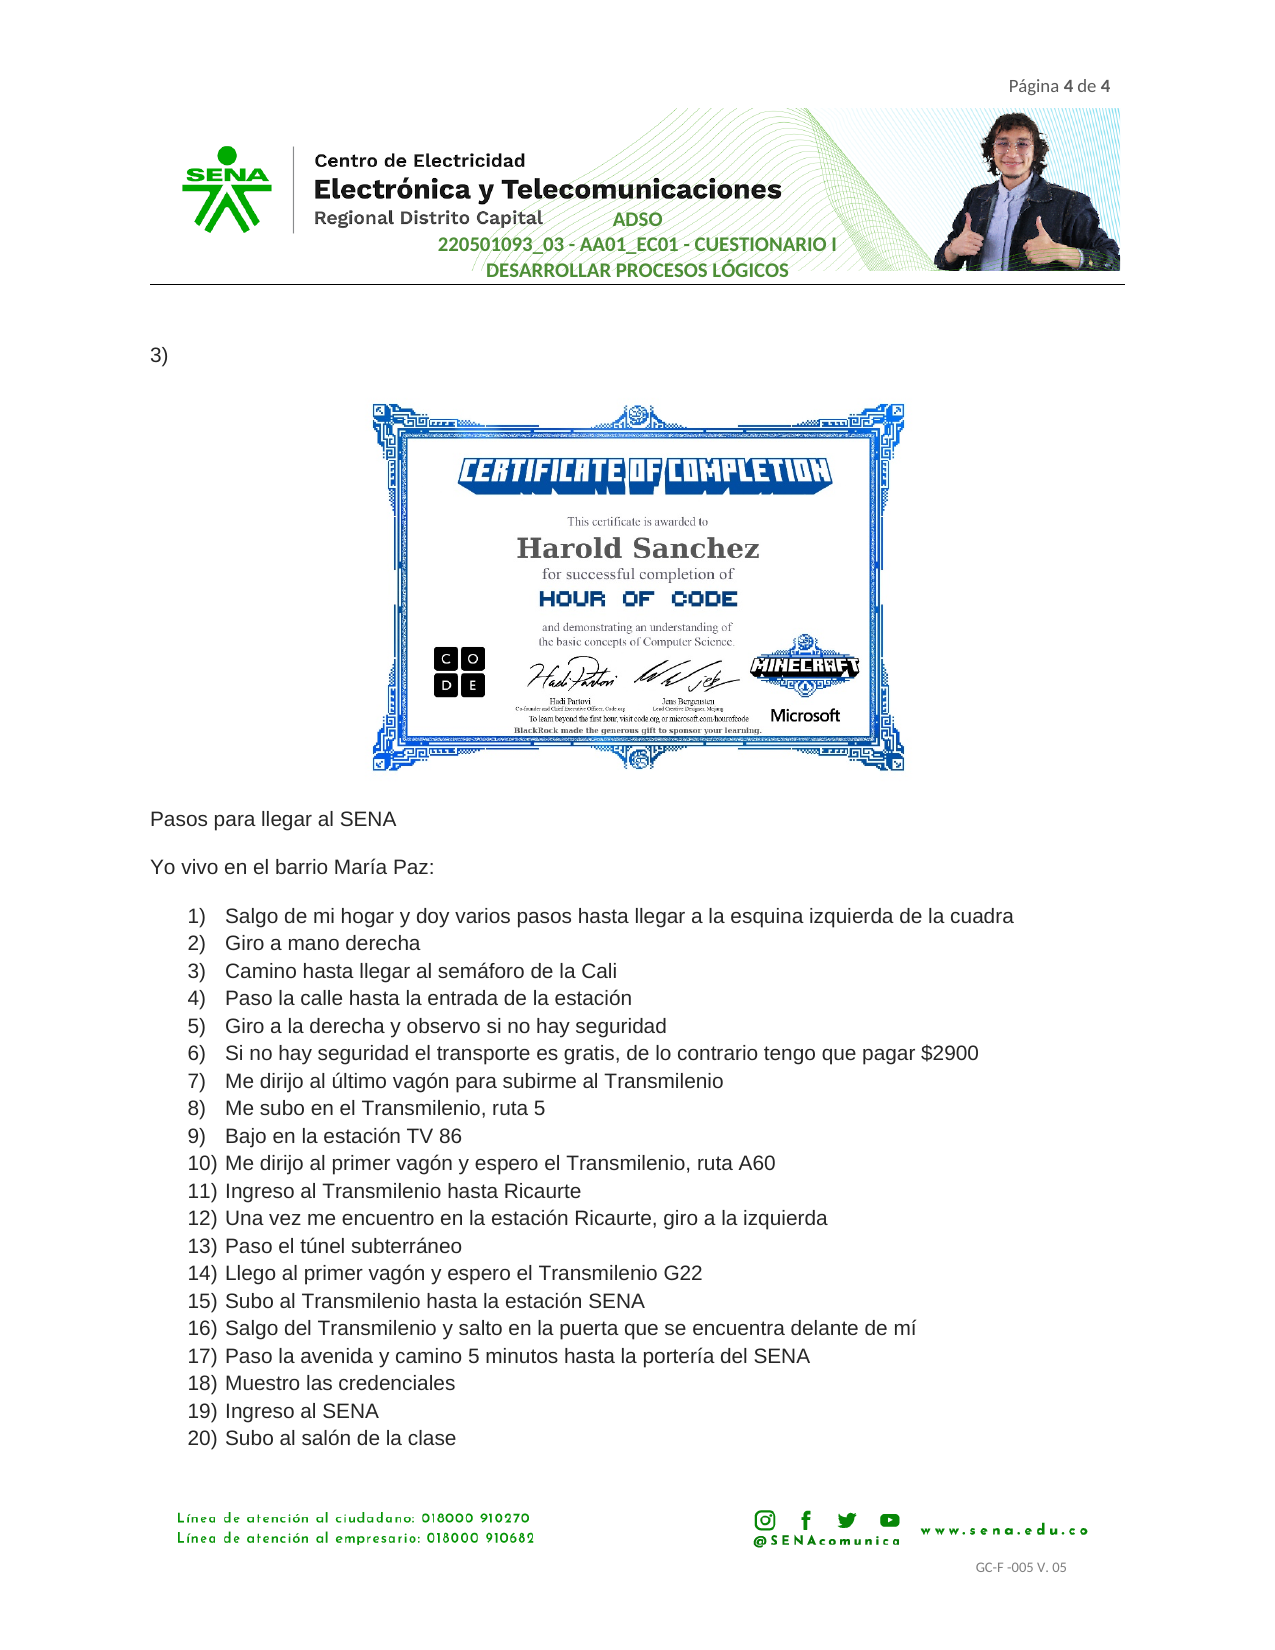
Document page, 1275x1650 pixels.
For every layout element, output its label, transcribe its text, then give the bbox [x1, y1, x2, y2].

list Giro a mano derecha [187, 931, 1125, 955]
list Si no hay seguridad el transporte es gratis, de lo contrario tengo que pagar $2900 [187, 1041, 1125, 1065]
picture [724, 266, 732, 271]
list Bajo en la estación TV 86 [187, 1123, 1125, 1147]
list Salgo de mi hogar y doy varios pasos hasta llegar a la esquina izquierda de la cuadra [187, 903, 1125, 927]
picture [686, 266, 694, 271]
list Ingreso al Transmilenio hasta Ricaurte [187, 1178, 1125, 1202]
text Yo vivo en el barrio María Paz: [150, 855, 1125, 879]
list Llego al primer vagón y espero el Transmilenio G22 [187, 1261, 1125, 1285]
picture [354, 387, 921, 786]
list Paso el túnel subterráneo [187, 1233, 1125, 1257]
list Paso la calle hasta la entrada de la estación [187, 986, 1125, 1010]
picture [170, 1491, 1092, 1558]
list Muestro las credenciales [187, 1371, 1125, 1395]
list Subo al salón de la clase [187, 1426, 1125, 1450]
picture [768, 266, 776, 271]
text Pasos para llegar al SENA [150, 807, 1125, 831]
list Giro a la derecha y observo si no hay seguridad [187, 1013, 1125, 1037]
text 3) [150, 343, 1125, 367]
list Subo al Transmilenio hasta la estación SENA [187, 1288, 1125, 1312]
list Me dirijo al último vagón para subirme al Transmilenio [187, 1068, 1125, 1092]
list Una vez me encuentro en la estación Ricaurte, giro a la izquierda [187, 1206, 1125, 1230]
picture [558, 266, 566, 271]
list Paso la avenida y camino 5 minutos hasta la portería del SENA [187, 1343, 1125, 1367]
list Salgo del Transmilenio y salto en la puerta que se encuentra delante de mí [187, 1316, 1125, 1340]
picture [145, 108, 1121, 271]
list Me subo en el Transmilenio, ruta 5 [187, 1096, 1125, 1120]
list Camino hasta llegar al semáforo de la Cali [187, 958, 1125, 982]
list Ingreso al SENA [187, 1398, 1125, 1422]
picture [641, 266, 649, 271]
list Me dirijo al primer vagón y espero el Transmilenio, ruta A60 [187, 1151, 1125, 1175]
